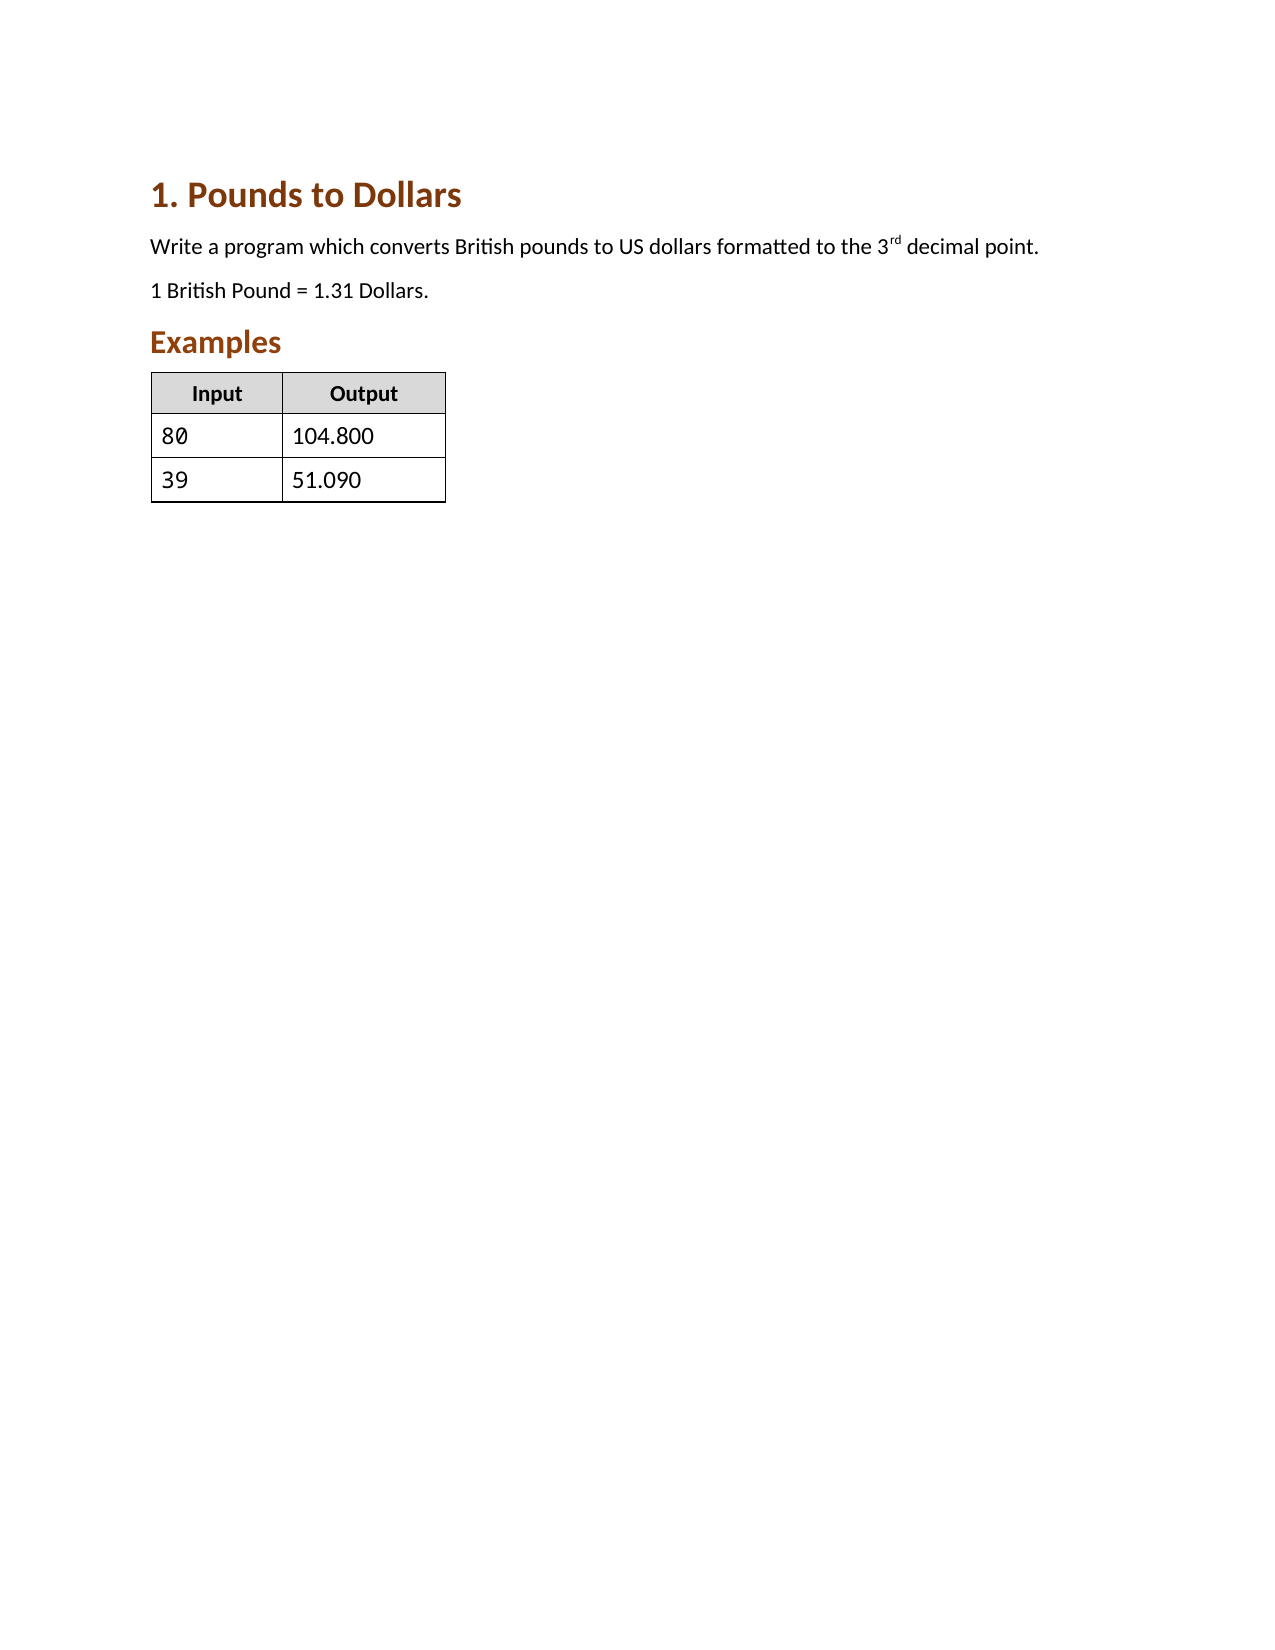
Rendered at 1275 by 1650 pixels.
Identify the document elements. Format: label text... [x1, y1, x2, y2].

subtitle Examples [150, 321, 1125, 362]
subtitle Pounds to Dollars [150, 171, 1125, 217]
table_cell 51.090 [283, 458, 445, 501]
table_cell 39 [152, 458, 282, 501]
text Write a program which converts British pounds to US dollars formatted to the 3rd decimal point. [150, 232, 1125, 260]
table_header Output [283, 373, 445, 413]
table_cell 104.800 [283, 414, 445, 457]
text 1 British Pound = 1.31 Dollars. [150, 277, 1125, 304]
table_header Input [152, 373, 282, 413]
table_cell 80 [152, 414, 282, 457]
